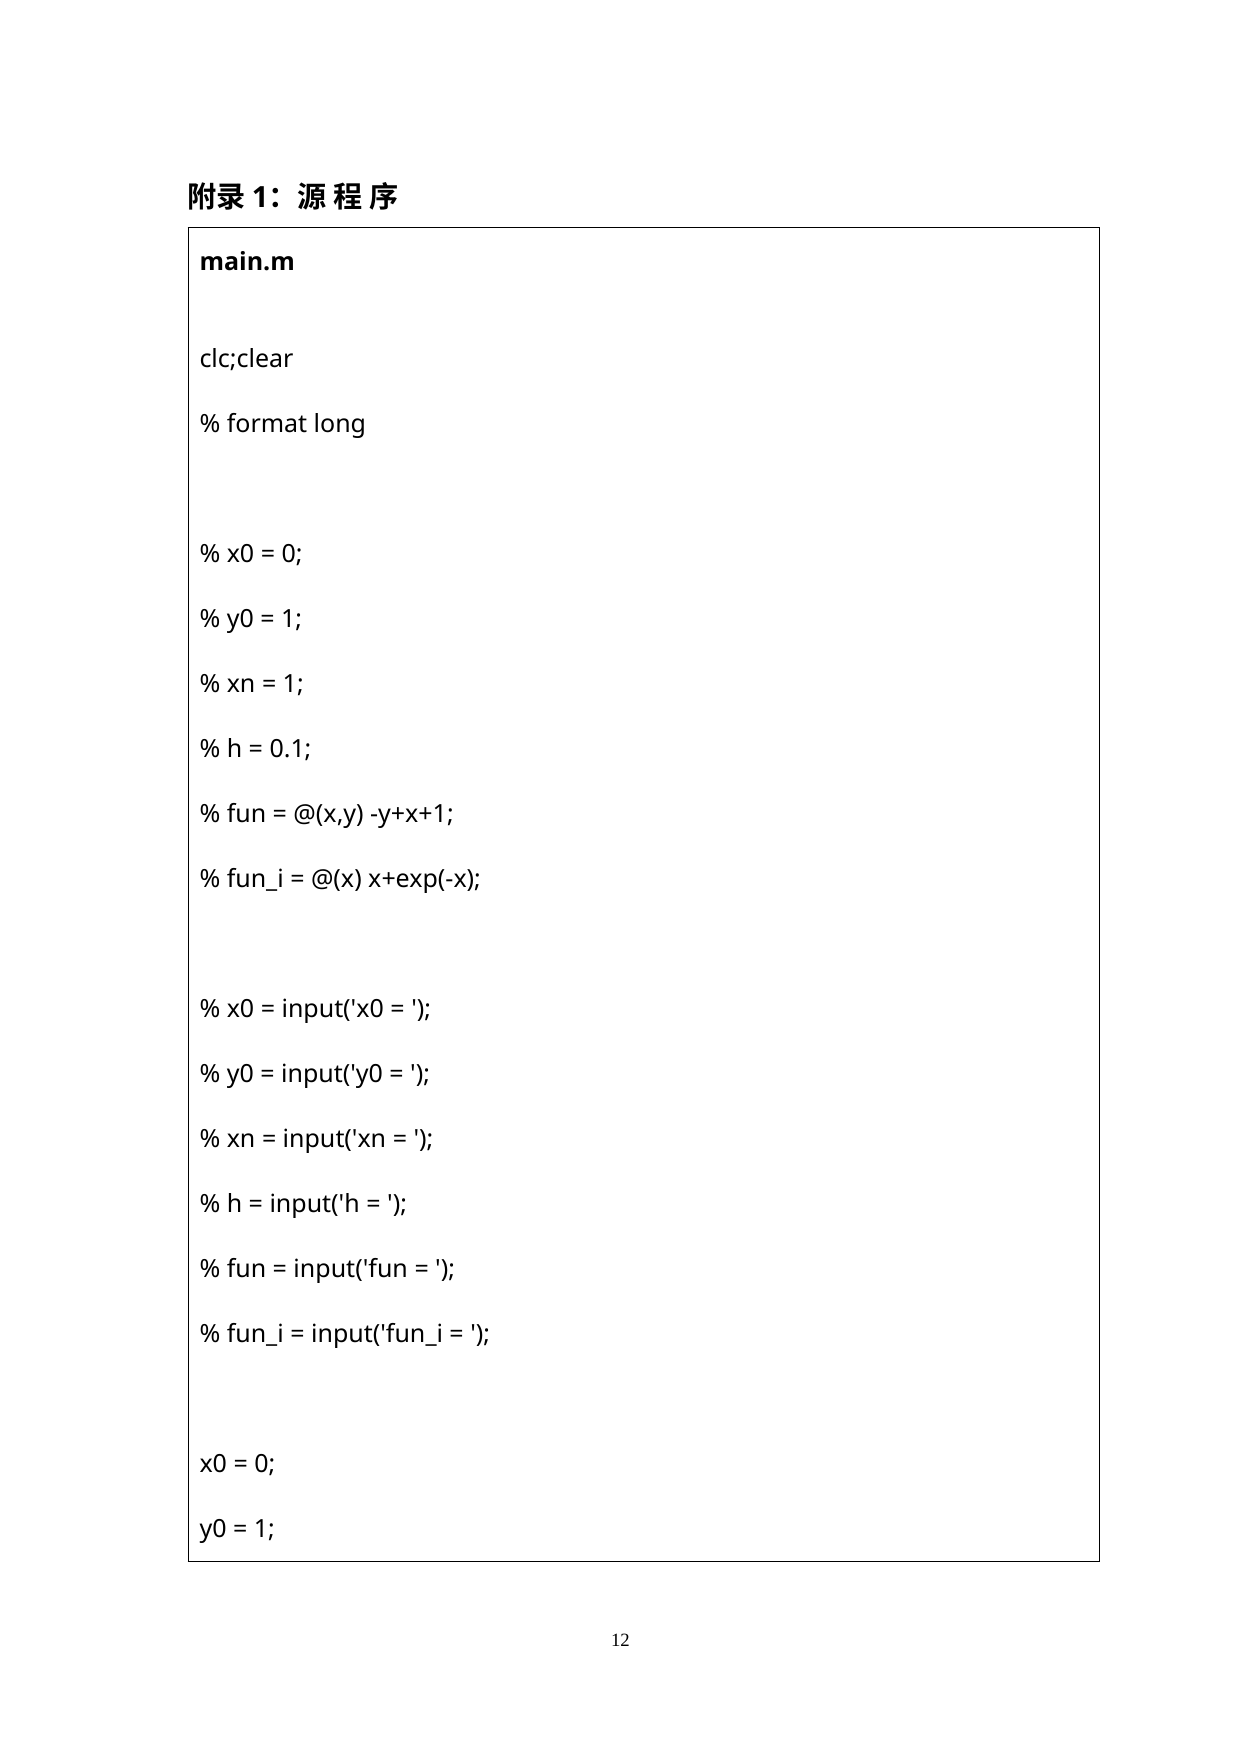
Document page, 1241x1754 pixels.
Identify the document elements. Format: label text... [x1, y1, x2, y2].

text 附录1：源 程 序 [187, 162, 1053, 227]
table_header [189, 228, 1099, 1561]
